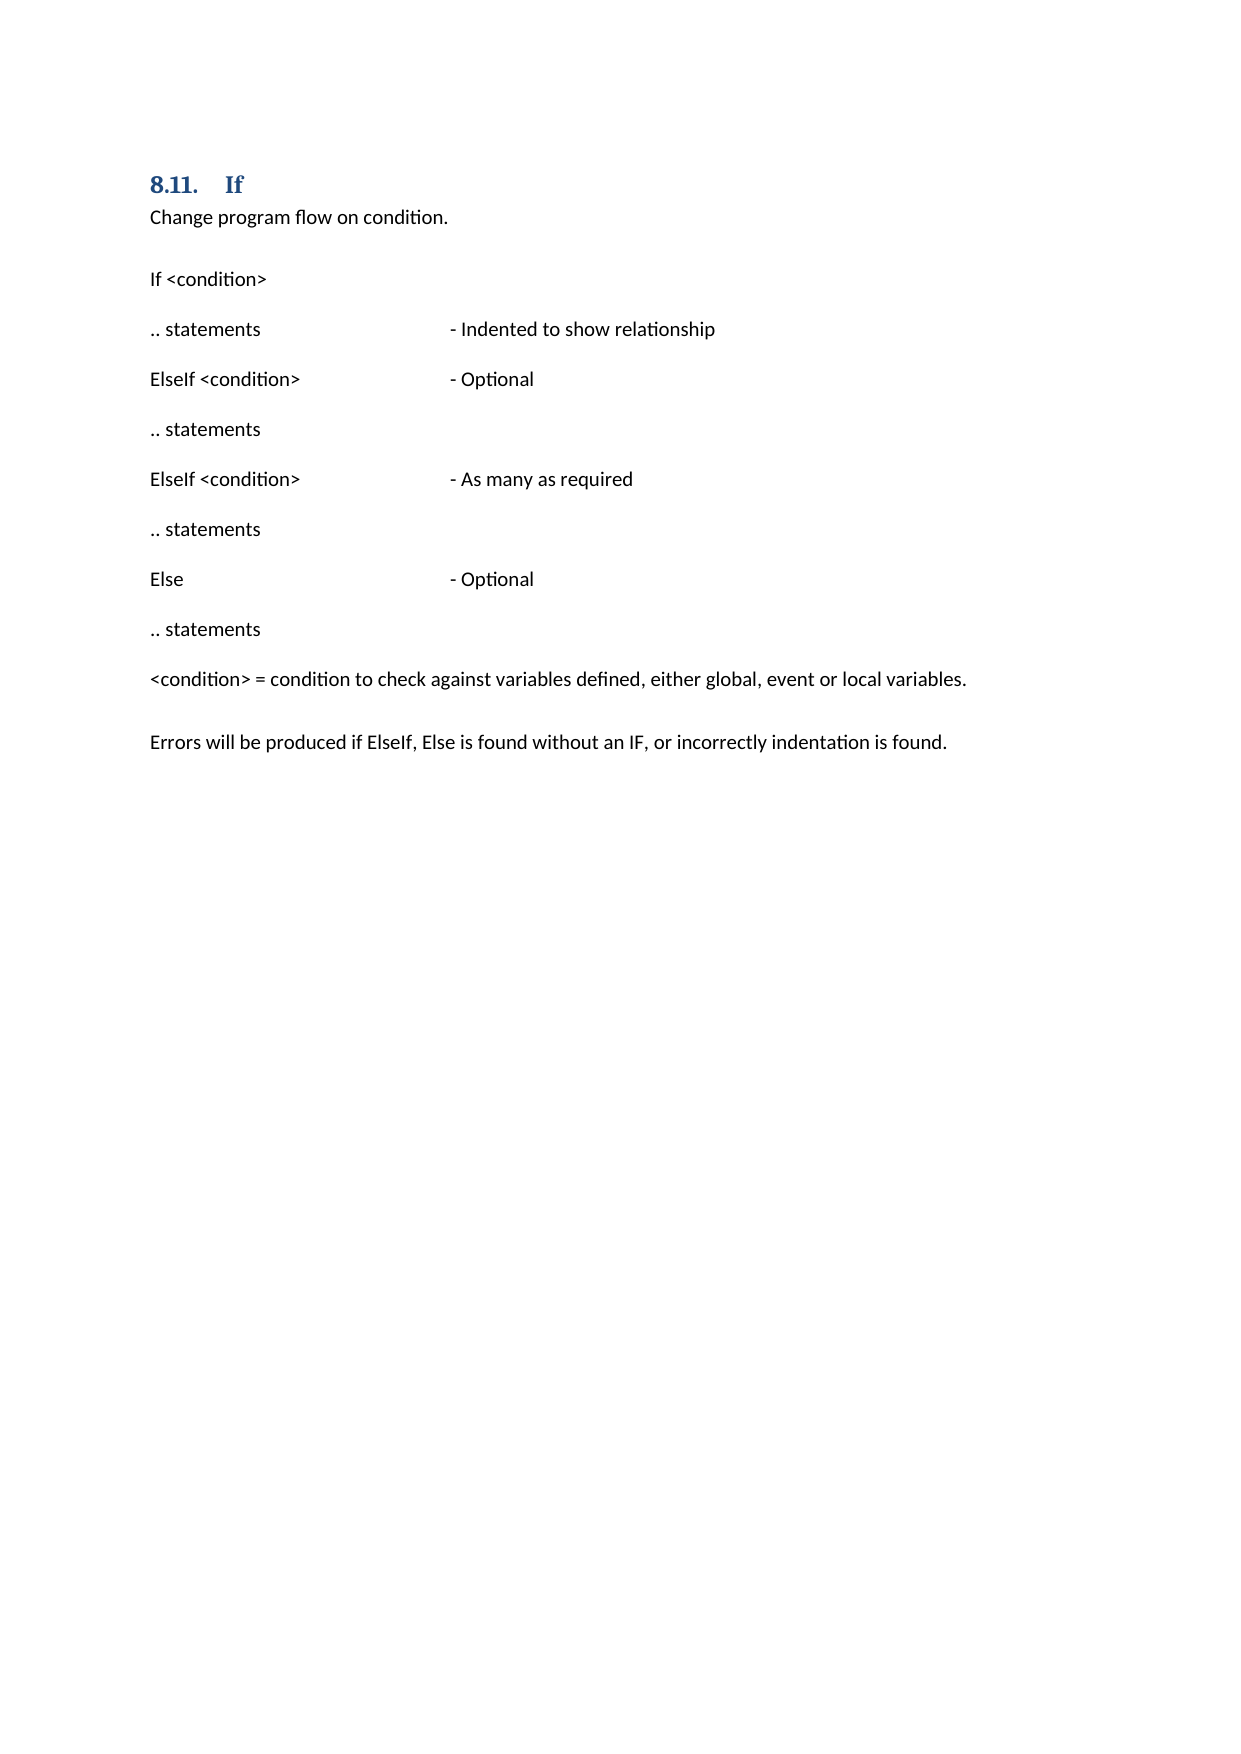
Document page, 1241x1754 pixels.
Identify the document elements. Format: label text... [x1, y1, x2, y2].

text ElseIf <condition> - As many as required [150, 466, 1090, 492]
text .. statements [150, 516, 1090, 542]
text Else - Optional [150, 566, 1090, 592]
text .. statements - Indented to show relationship [150, 316, 1090, 342]
text .. statements [150, 616, 1090, 642]
text If <condition> [150, 266, 1090, 292]
text Change program flow on condition. [150, 204, 1090, 229]
text ElseIf <condition> - Optional [150, 366, 1090, 392]
text Errors will be produced if ElseIf, Else is found without an IF, or incorrectly indentation is found. [150, 729, 1090, 754]
text <condition> = condition to check against variables defined, either global, event or local variables. [150, 666, 1090, 692]
subtitle If [150, 171, 1090, 199]
text .. statements [150, 416, 1090, 442]
